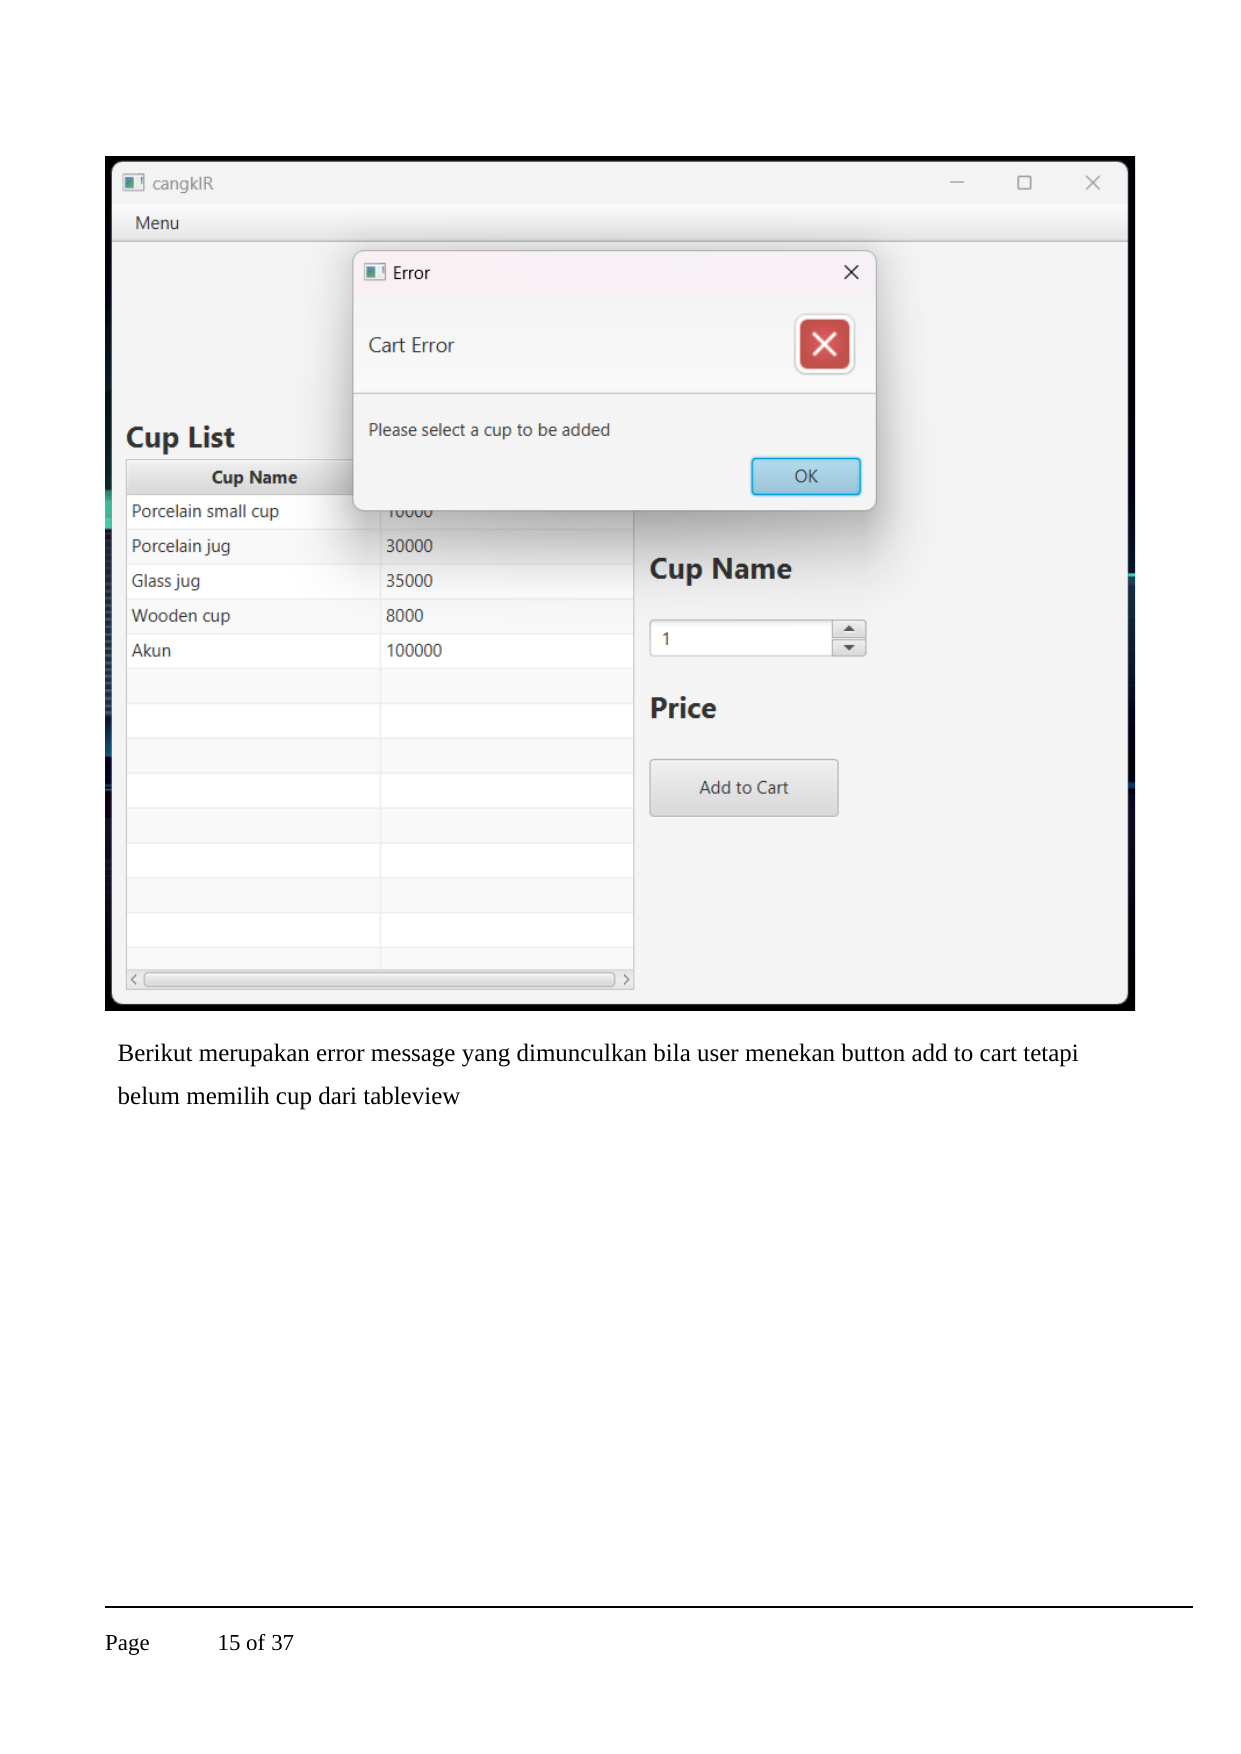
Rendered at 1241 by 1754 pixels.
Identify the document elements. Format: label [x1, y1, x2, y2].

picture [105, 156, 1136, 1011]
